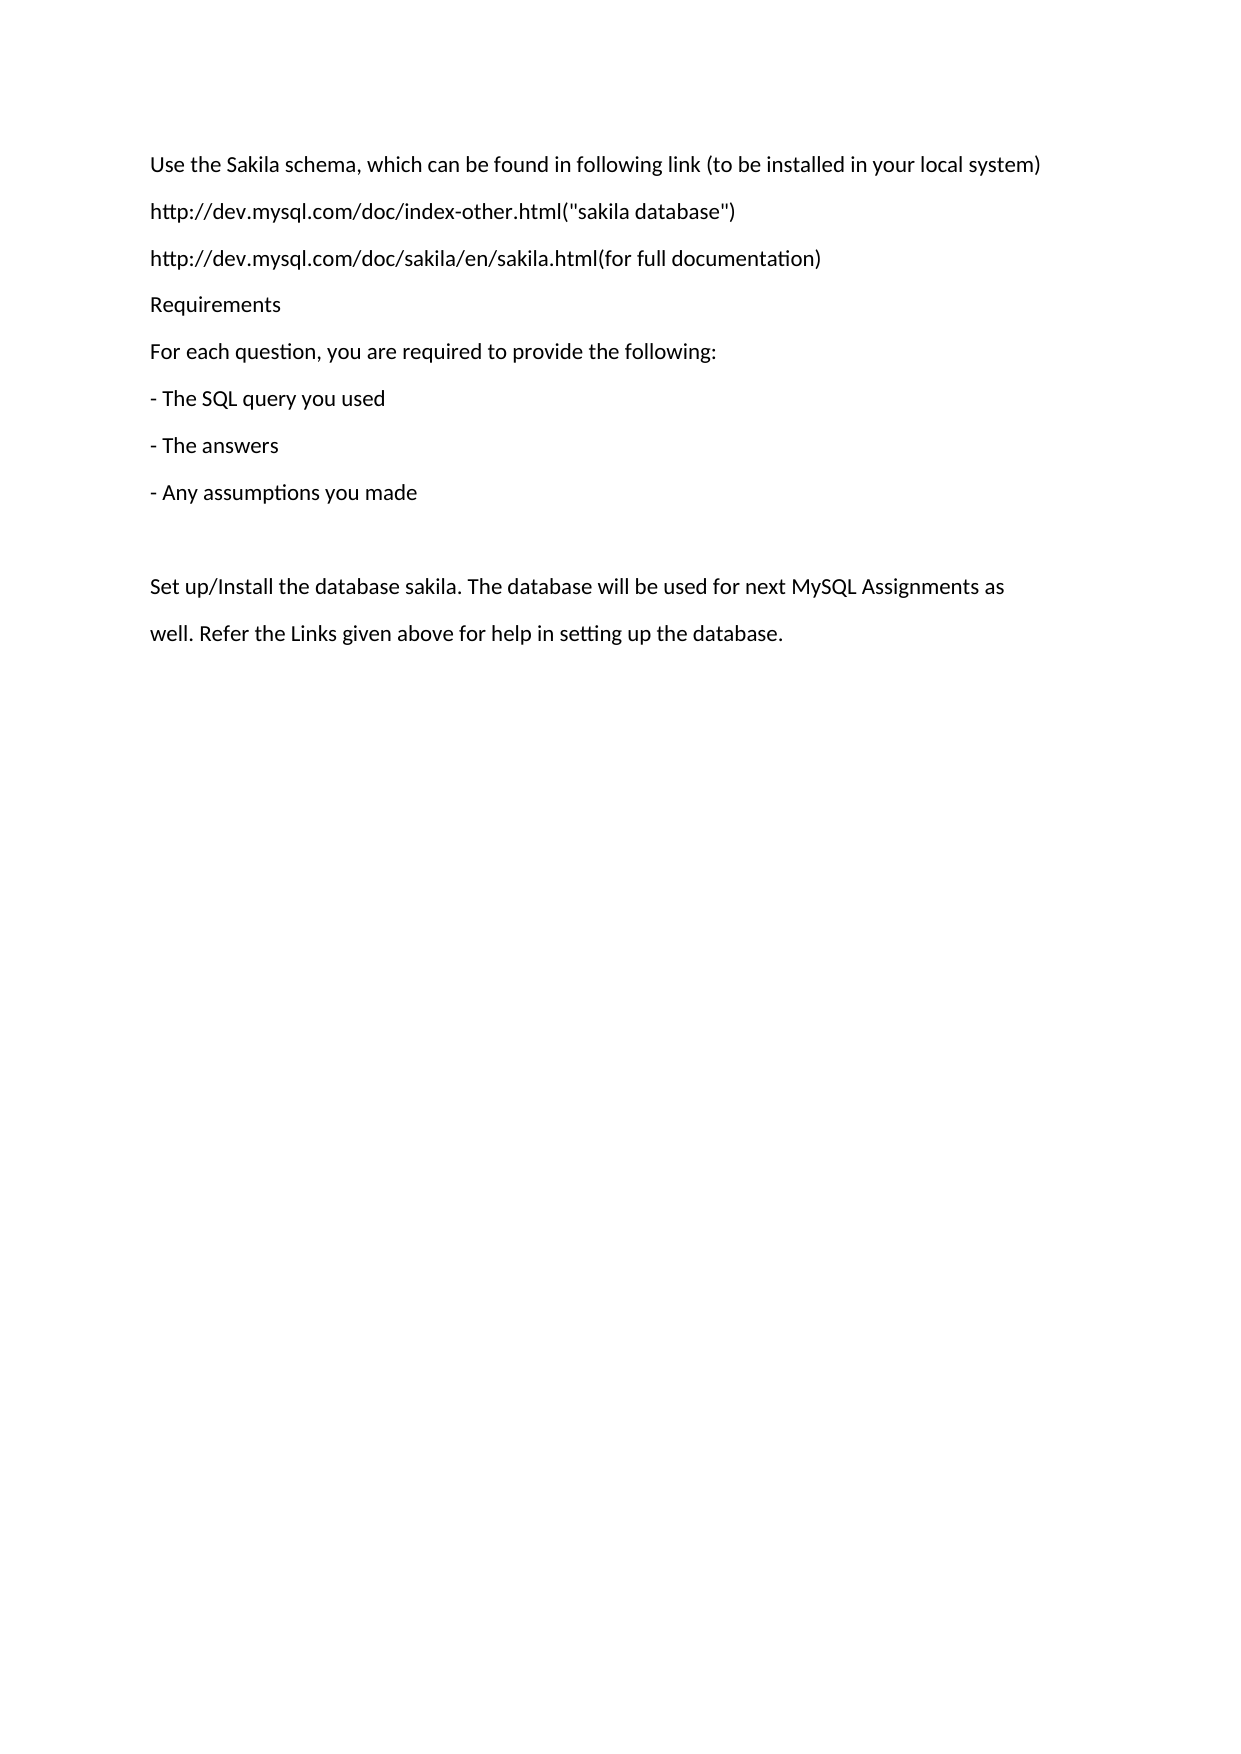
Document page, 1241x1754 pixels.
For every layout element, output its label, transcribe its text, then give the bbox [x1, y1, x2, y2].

text - Any assumptions you made [150, 478, 1090, 506]
text - The answers [150, 431, 1090, 459]
text http://dev.mysql.com/doc/sakila/en/sakila.html(for full documentation) [150, 244, 1090, 272]
text - The SQL query you used [150, 384, 1090, 412]
text For each question, you are required to provide the following: [150, 337, 1090, 366]
text Set up/Install the database sakila. The database will be used for next MySQL Assignments as [150, 572, 1090, 600]
text well. Refer the Links given above for help in setting up the database. [150, 619, 1090, 647]
text Use the Sakila schema, which can be found in following link (to be installed in your local system) [150, 150, 1090, 178]
text http://dev.mysql.com/doc/index-other.html("sakila database") [150, 197, 1090, 225]
text Requirements [150, 291, 1090, 319]
